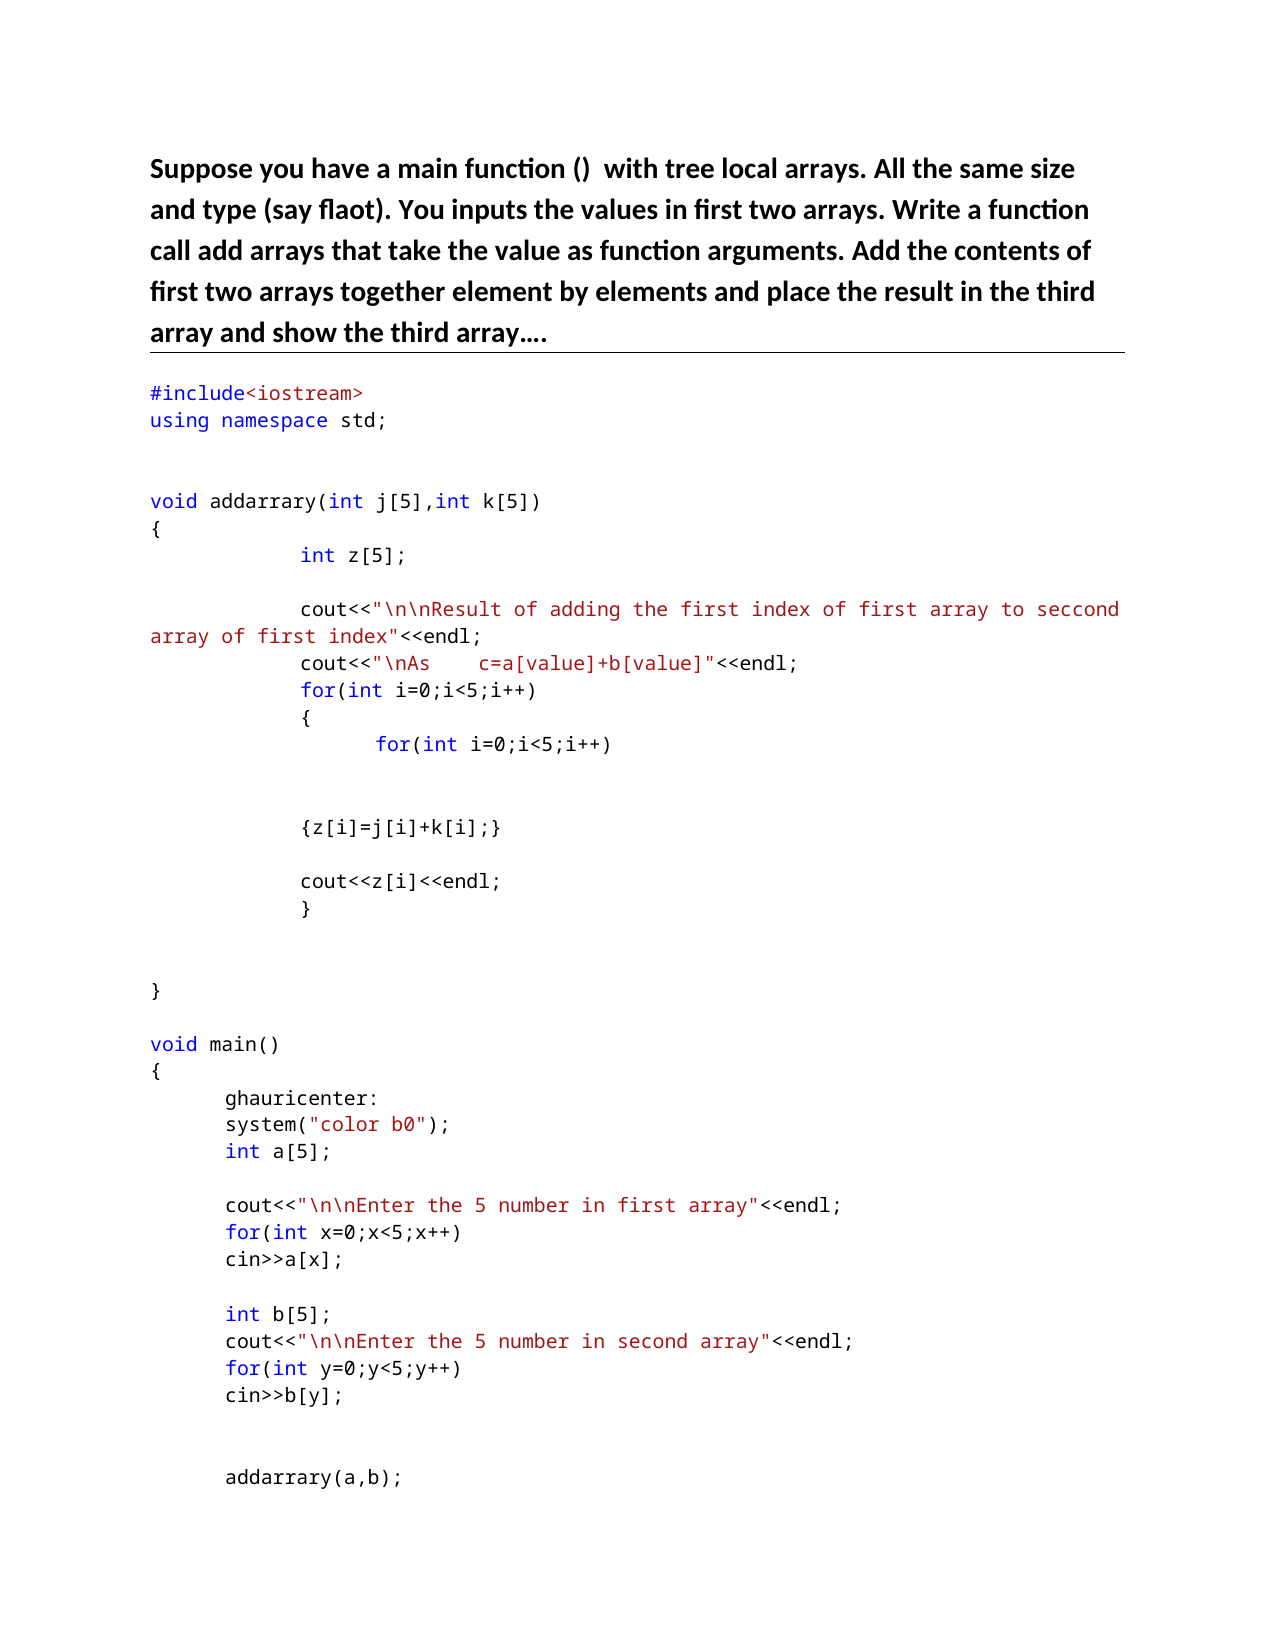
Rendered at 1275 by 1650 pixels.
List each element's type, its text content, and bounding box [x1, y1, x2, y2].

text ghauricenter: [150, 1084, 1125, 1111]
text { [150, 1057, 1125, 1084]
text for(int x=0;x<5;x++) [150, 1219, 1125, 1246]
text int b[5]; [150, 1301, 1125, 1328]
text cout<<"\nAs c=a[value]+b[value]"<<endl; [150, 649, 1125, 676]
text #include<iostream> [150, 379, 1125, 406]
text void addarrary(int j[5],int k[5]) [150, 487, 1125, 514]
text {z[i]=j[i]+k[i];} [150, 813, 1125, 840]
text Suppose you have a main function () with tree local arrays. All the same size and type (say flaot). You inputs the values in first two arrays. Write a function call add arrays that take the value as function arguments. Add the contents of first two arrays together element by elements and place the result in the third array and show the third array…. [150, 150, 1125, 352]
text } [150, 894, 1125, 921]
text int a[5]; [150, 1138, 1125, 1165]
text { [150, 703, 1125, 730]
text { [150, 514, 1125, 541]
text addarrary(a,b); [150, 1463, 1125, 1491]
text cout<<"\n\nEnter the 5 number in second array"<<endl; [150, 1328, 1125, 1354]
text cin>>b[y]; [150, 1382, 1125, 1408]
text using namespace std; [150, 406, 1125, 433]
text for(int i=0;i<5;i++) [150, 730, 1125, 757]
text cout<<z[i]<<endl; [150, 867, 1125, 894]
text cin>>a[x]; [150, 1246, 1125, 1273]
text for(int i=0;i<5;i++) [150, 676, 1125, 703]
text int z[5]; [150, 541, 1125, 568]
text cout<<"\n\nResult of adding the first index of first array to seccond array of first index"<<endl; [150, 595, 1125, 649]
text system("color b0"); [150, 1111, 1125, 1138]
text for(int y=0;y<5;y++) [150, 1354, 1125, 1382]
text } [150, 976, 1125, 1003]
text void main() [150, 1030, 1125, 1057]
text cout<<"\n\nEnter the 5 number in first array"<<endl; [150, 1192, 1125, 1219]
